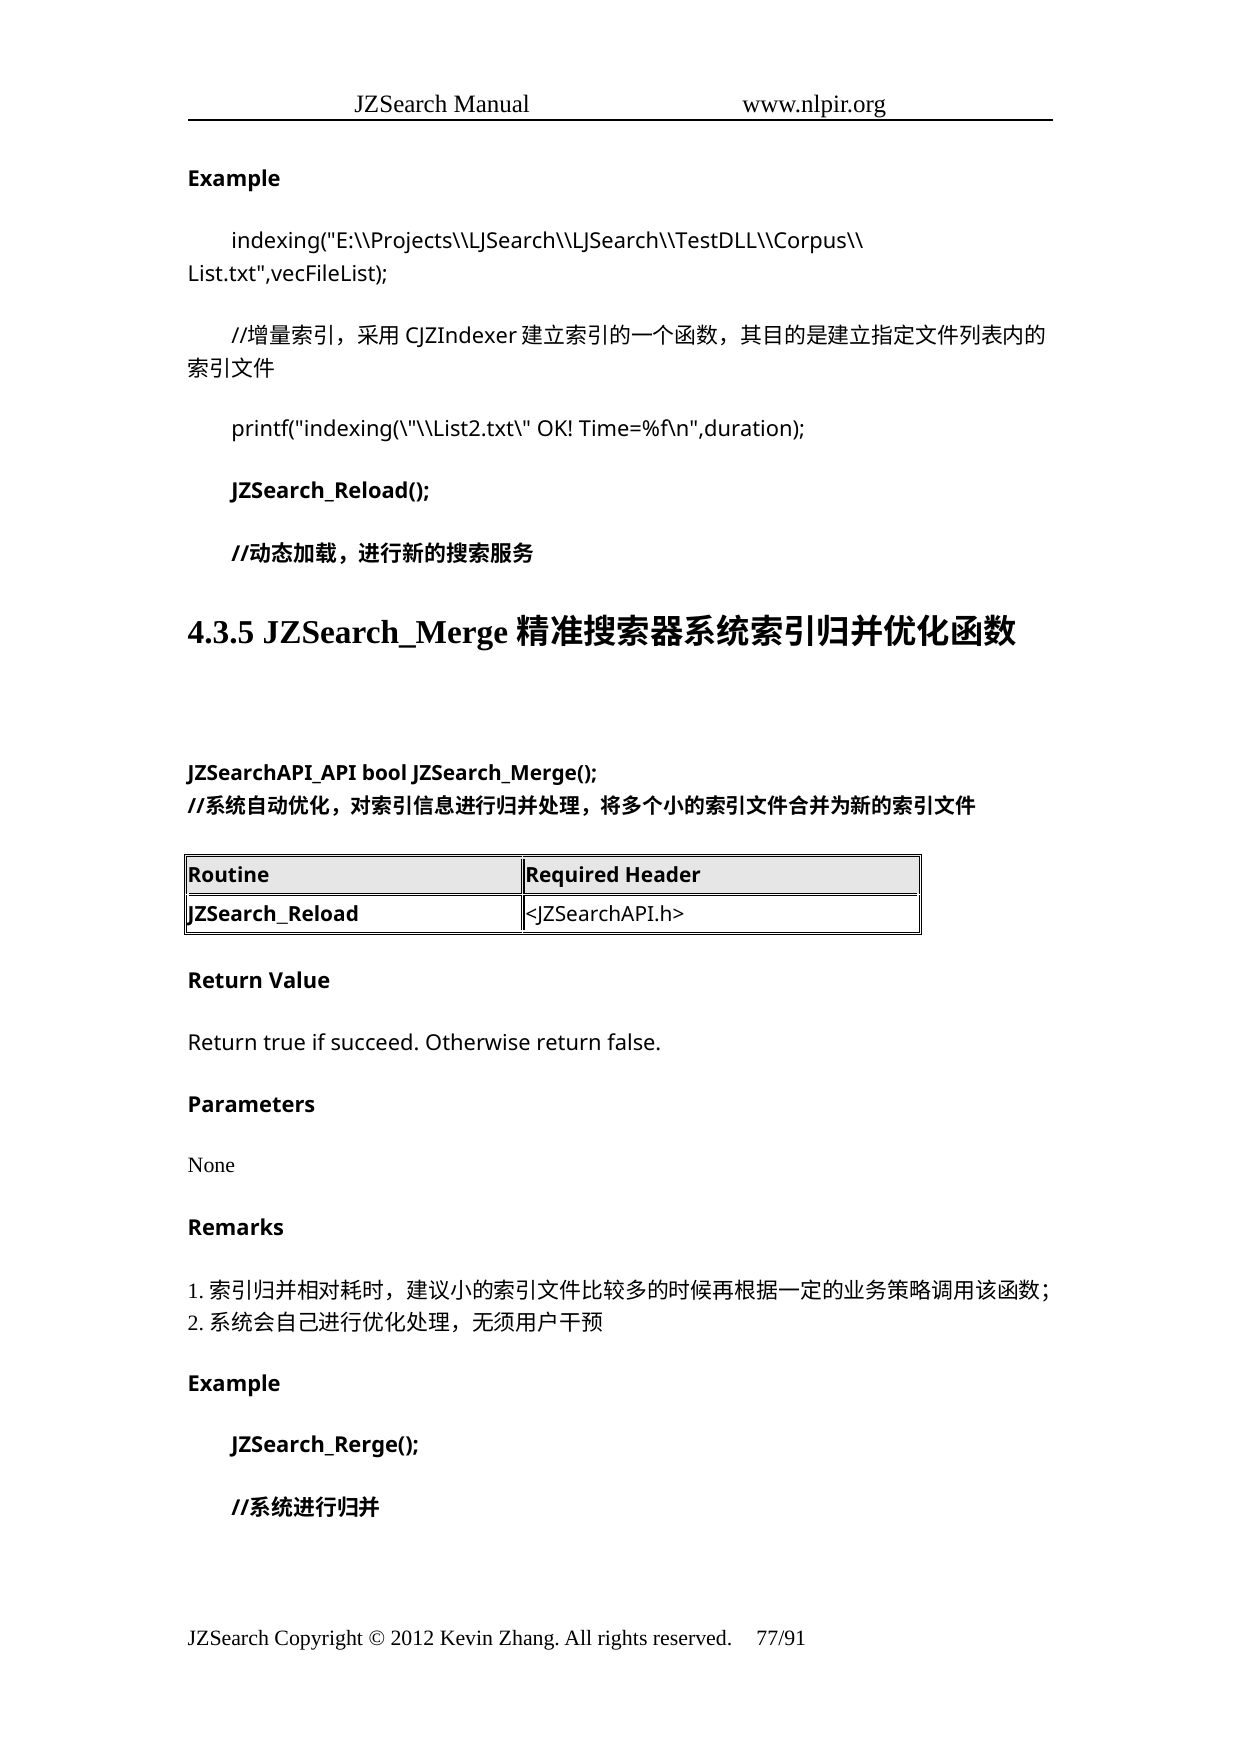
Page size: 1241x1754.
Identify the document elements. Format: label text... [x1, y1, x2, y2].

text printf("indexing(\"\\List2.txt\" OK! Time=%f\n",duration); [187, 412, 1053, 444]
text 2. 系统会自己进行优化处理，无须用户干预 [187, 1305, 1053, 1337]
text Example [187, 162, 1053, 194]
text //动态加载，进行新的搜索服务 [187, 535, 1053, 568]
table_header Routine [185, 855, 523, 893]
text //增量索引，采用CJZIndexer建立索引的一个函数，其目的是建立指定文件列表内的索引文件 [187, 318, 1053, 383]
text Remarks [187, 1211, 1053, 1243]
table_header Required Header [523, 857, 919, 893]
table_cell JZSearch_Reload [185, 893, 523, 931]
table_cell <JZSearchAPI.h> [523, 893, 920, 931]
text None [187, 1149, 1053, 1181]
text //系统进行归并 [187, 1490, 1053, 1522]
subtitle 4.3.5 JZSearch_Merge 精准搜索器系统索引归并优化函数 [187, 597, 1053, 662]
text JZSearch_Reload(); [187, 474, 1053, 506]
text //系统自动优化，对索引信息进行归并处理，将多个小的索引文件合并为新的索引文件 [187, 789, 1053, 821]
text Return true if succeed. Otherwise return false. [187, 1026, 1053, 1058]
text JZSearch_Rerge(); [187, 1428, 1053, 1461]
text Return Value [187, 964, 1053, 996]
text Example [187, 1366, 1053, 1399]
text indexing("E:\\Projects\\LJSearch\\LJSearch\\TestDLL\\Corpus\\List.txt",vecFileList); [187, 224, 1053, 289]
text JZSearchAPI_API bool JZSearch_Merge(); [187, 756, 1053, 789]
text 1. 索引归并相对耗时，建议小的索引文件比较多的时候再根据一定的业务策略调用该函数； [187, 1272, 1053, 1305]
text Parameters [187, 1087, 1053, 1120]
